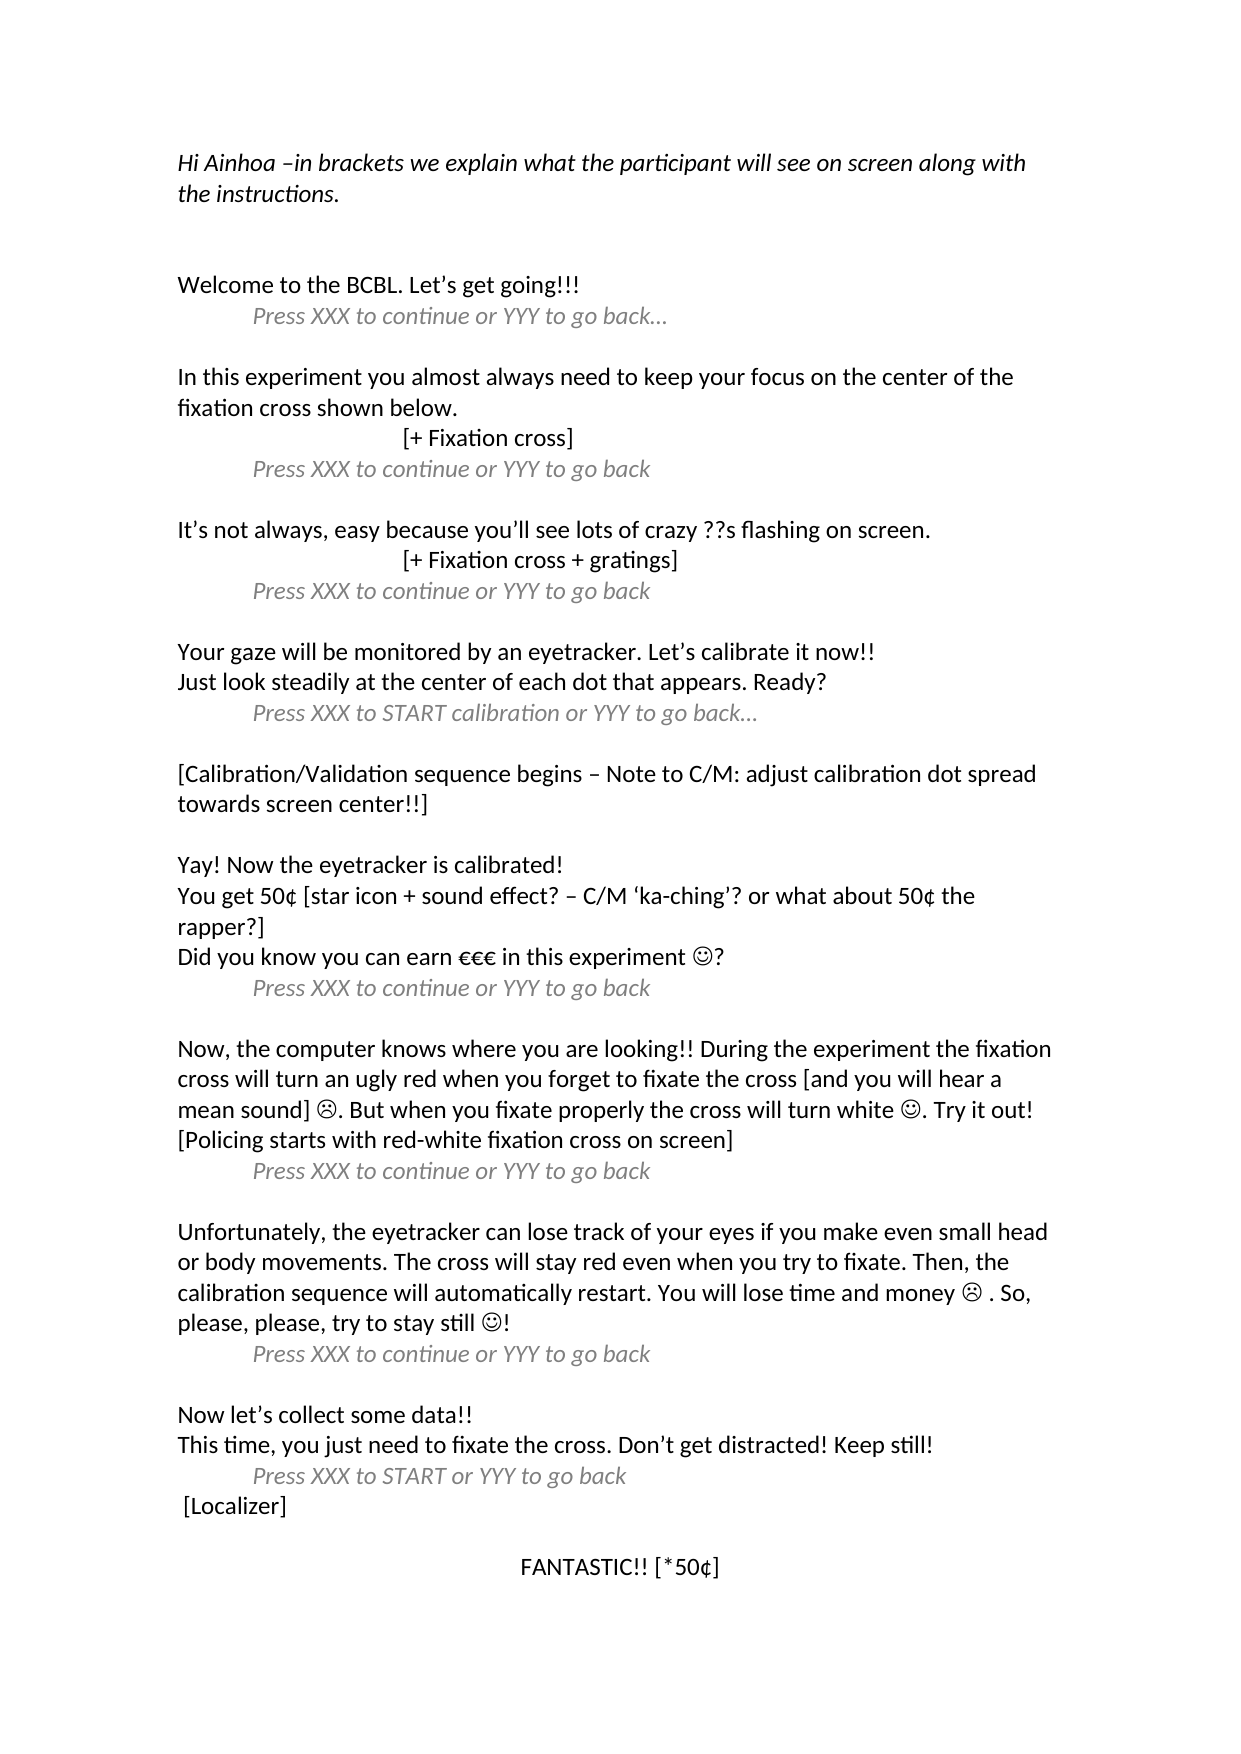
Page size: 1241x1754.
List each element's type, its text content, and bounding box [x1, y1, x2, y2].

text Press XXX to START calibration or YYY to go back… [252, 697, 1063, 727]
text Hi Ainhoa –in brackets we explain what the participant will see on screen along with the instructions. [177, 148, 1063, 209]
text Press XXX to continue or YYY to go back [252, 1338, 1063, 1368]
text [Localizer] [177, 1491, 1063, 1521]
text Your gaze will be monitored by an eyetracker. Let’s calibrate it now!! [177, 636, 1063, 666]
text [+ Fixation cross] [402, 422, 1063, 453]
text Now let’s collect some data!! [177, 1399, 1063, 1429]
text [Calibration/Validation sequence begins – Note to C/M: adjust calibration dot spread towards screen center!!] [177, 758, 1063, 819]
text It’s not always, easy because you’ll see lots of crazy ??s flashing on screen. [177, 514, 1063, 544]
text Just look steadily at the center of each dot that appears. Ready? [177, 666, 1063, 697]
text FANTASTIC!! [*50¢] [177, 1552, 1063, 1582]
text Press XXX to continue or YYY to go back… [252, 300, 1063, 331]
text Welcome to the BCBL. Let’s get going!!! [177, 270, 1063, 300]
text Press XXX to continue or YYY to go back [252, 453, 1063, 483]
text Press XXX to continue or YYY to go back [252, 1155, 1063, 1185]
text In this experiment you almost always need to keep your focus on the center of the fixation cross shown below. [177, 361, 1063, 422]
text You get 50¢ [star icon + sound effect? – C/M ‘ka-ching’? or what about 50¢ the rapper?] [177, 880, 1063, 941]
text Press XXX to continue or YYY to go back [252, 972, 1063, 1002]
text Press XXX to continue or YYY to go back [252, 575, 1063, 605]
text Unfortunately, the eyetracker can lose track of your eyes if you make even small head or body movements. The cross will stay red even when you try to fixate. Then, the calibration sequence will automatically restart. You will lose time and money . So, please, please, try to stay still ! [177, 1216, 1063, 1338]
text Did you know you can earn €€€ in this experiment ? [177, 941, 1063, 972]
text [Policing starts with red-white fixation cross on screen] [177, 1124, 1063, 1155]
text Yay! Now the eyetracker is calibrated! [177, 849, 1063, 880]
text [+ Fixation cross + gratings] [402, 544, 1063, 575]
text Press XXX to START or YYY to go back [252, 1460, 1063, 1491]
text This time, you just need to fixate the cross. Don’t get distracted! Keep still! [177, 1429, 1063, 1460]
text Now, the computer knows where you are looking!! During the experiment the fixation cross will turn an ugly red when you forget to fixate the cross [and you will hear a mean sound] . But when you fixate properly the cross will turn white . Try it out! [177, 1033, 1063, 1124]
